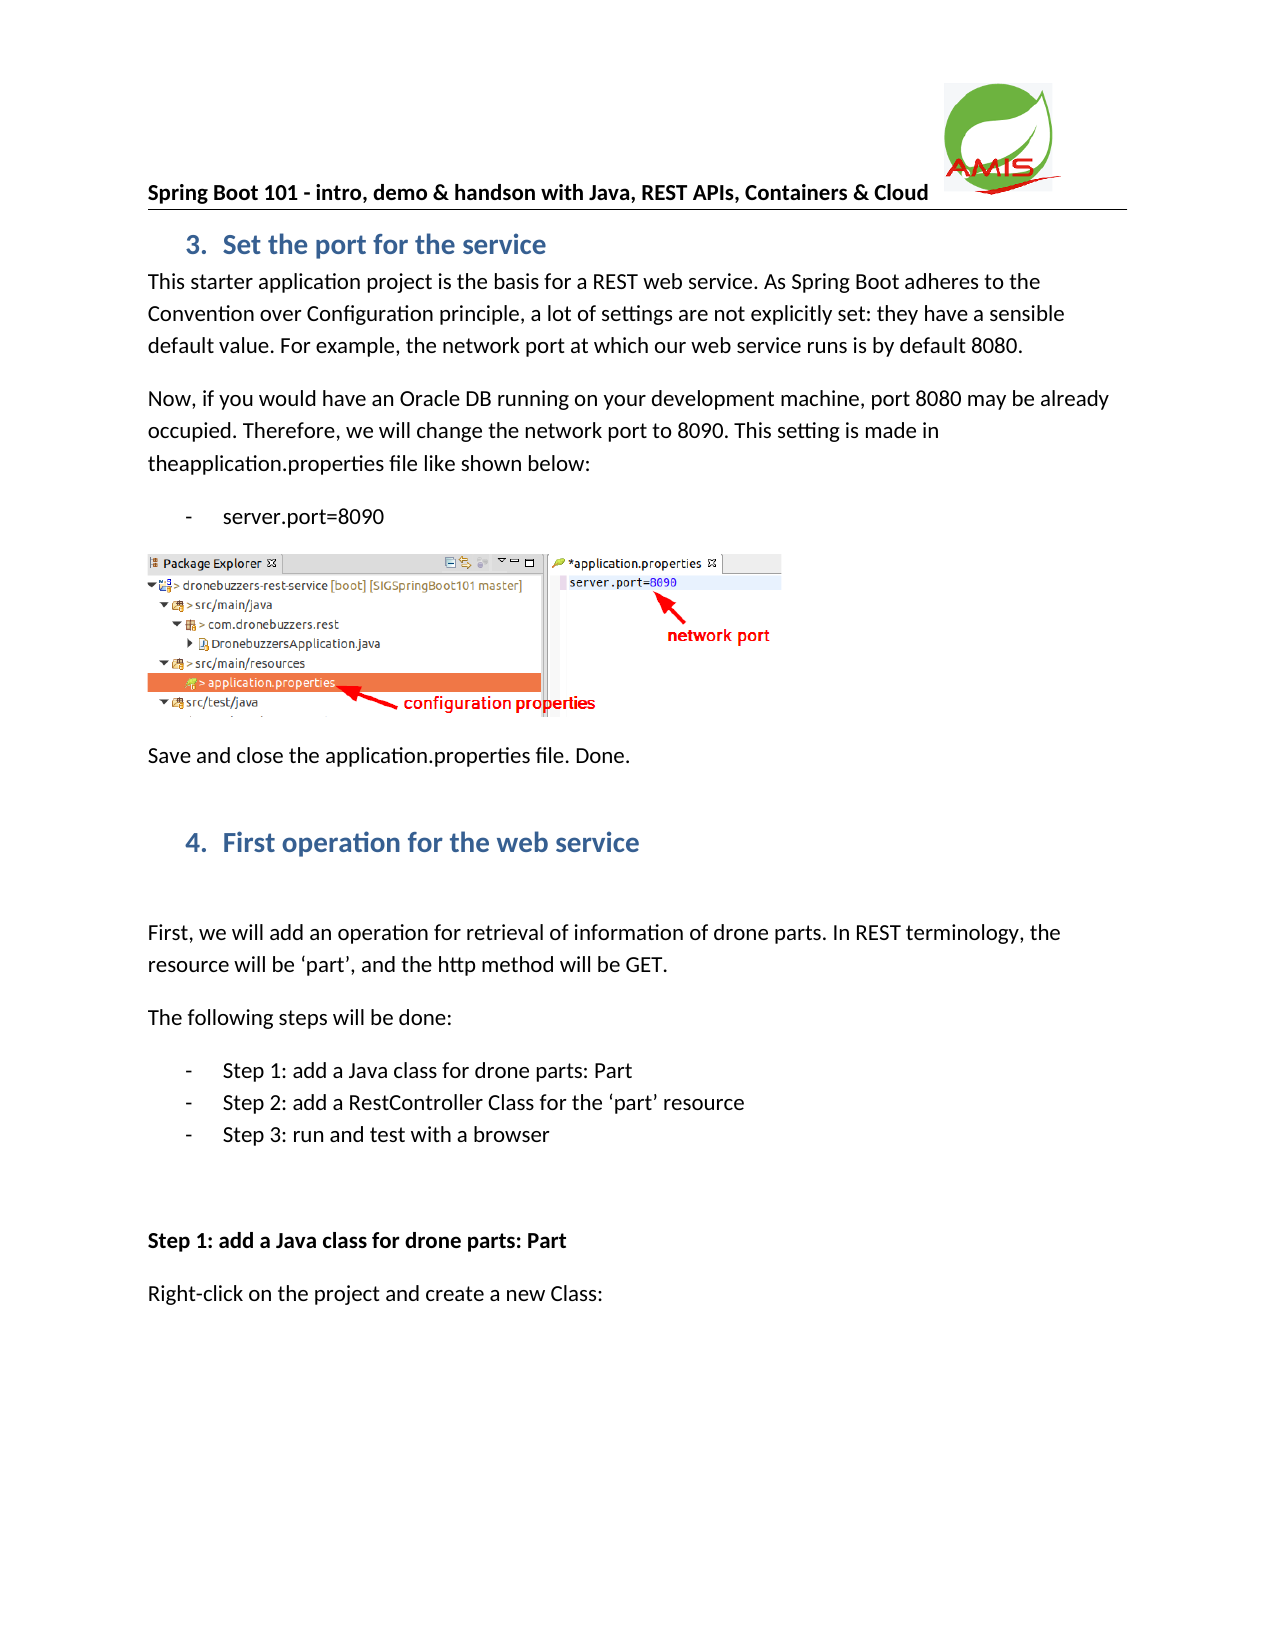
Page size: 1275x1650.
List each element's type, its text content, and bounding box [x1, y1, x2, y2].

list Step 2: add a RestController Class for the ‘part’ resource [185, 1088, 1127, 1116]
subtitle First operation for the web service [185, 824, 1127, 859]
picture [147, 554, 782, 717]
list Step 1: add a Java class for drone parts: Part [185, 1056, 1127, 1084]
text This starter application project is the basis for a REST web service. As Spring Boot adheres to the Convention over Configuration principle, a lot of settings are not explicitly set: they have a sensible default value. For example, the network port at which our web service runs is by default 8080. [148, 267, 1127, 359]
text The following steps will be done: [148, 1003, 1127, 1031]
text Right-click on the project and create a new Class: [148, 1279, 1127, 1307]
picture [934, 73, 1062, 201]
text First, we will add an operation for retrieval of information of drone parts. In REST terminology, the resource will be ‘part’, and the http method will be GET. [148, 918, 1127, 978]
text Save and close the application.properties file. Done. [148, 742, 1127, 769]
text Step 1: add a Java class for drone parts: Part [148, 1226, 1127, 1254]
text Now, if you would have an Oracle DB running on your development machine, port 8080 may be already occupied. Therefore, we will change the network port to 8090. This setting is made in theapplication.properties file like shown below: [148, 384, 1127, 477]
list Step 3: run and test with a browser [185, 1120, 1127, 1148]
list server.port=8090 [185, 502, 1127, 530]
subtitle Set the port for the service [185, 226, 1127, 262]
